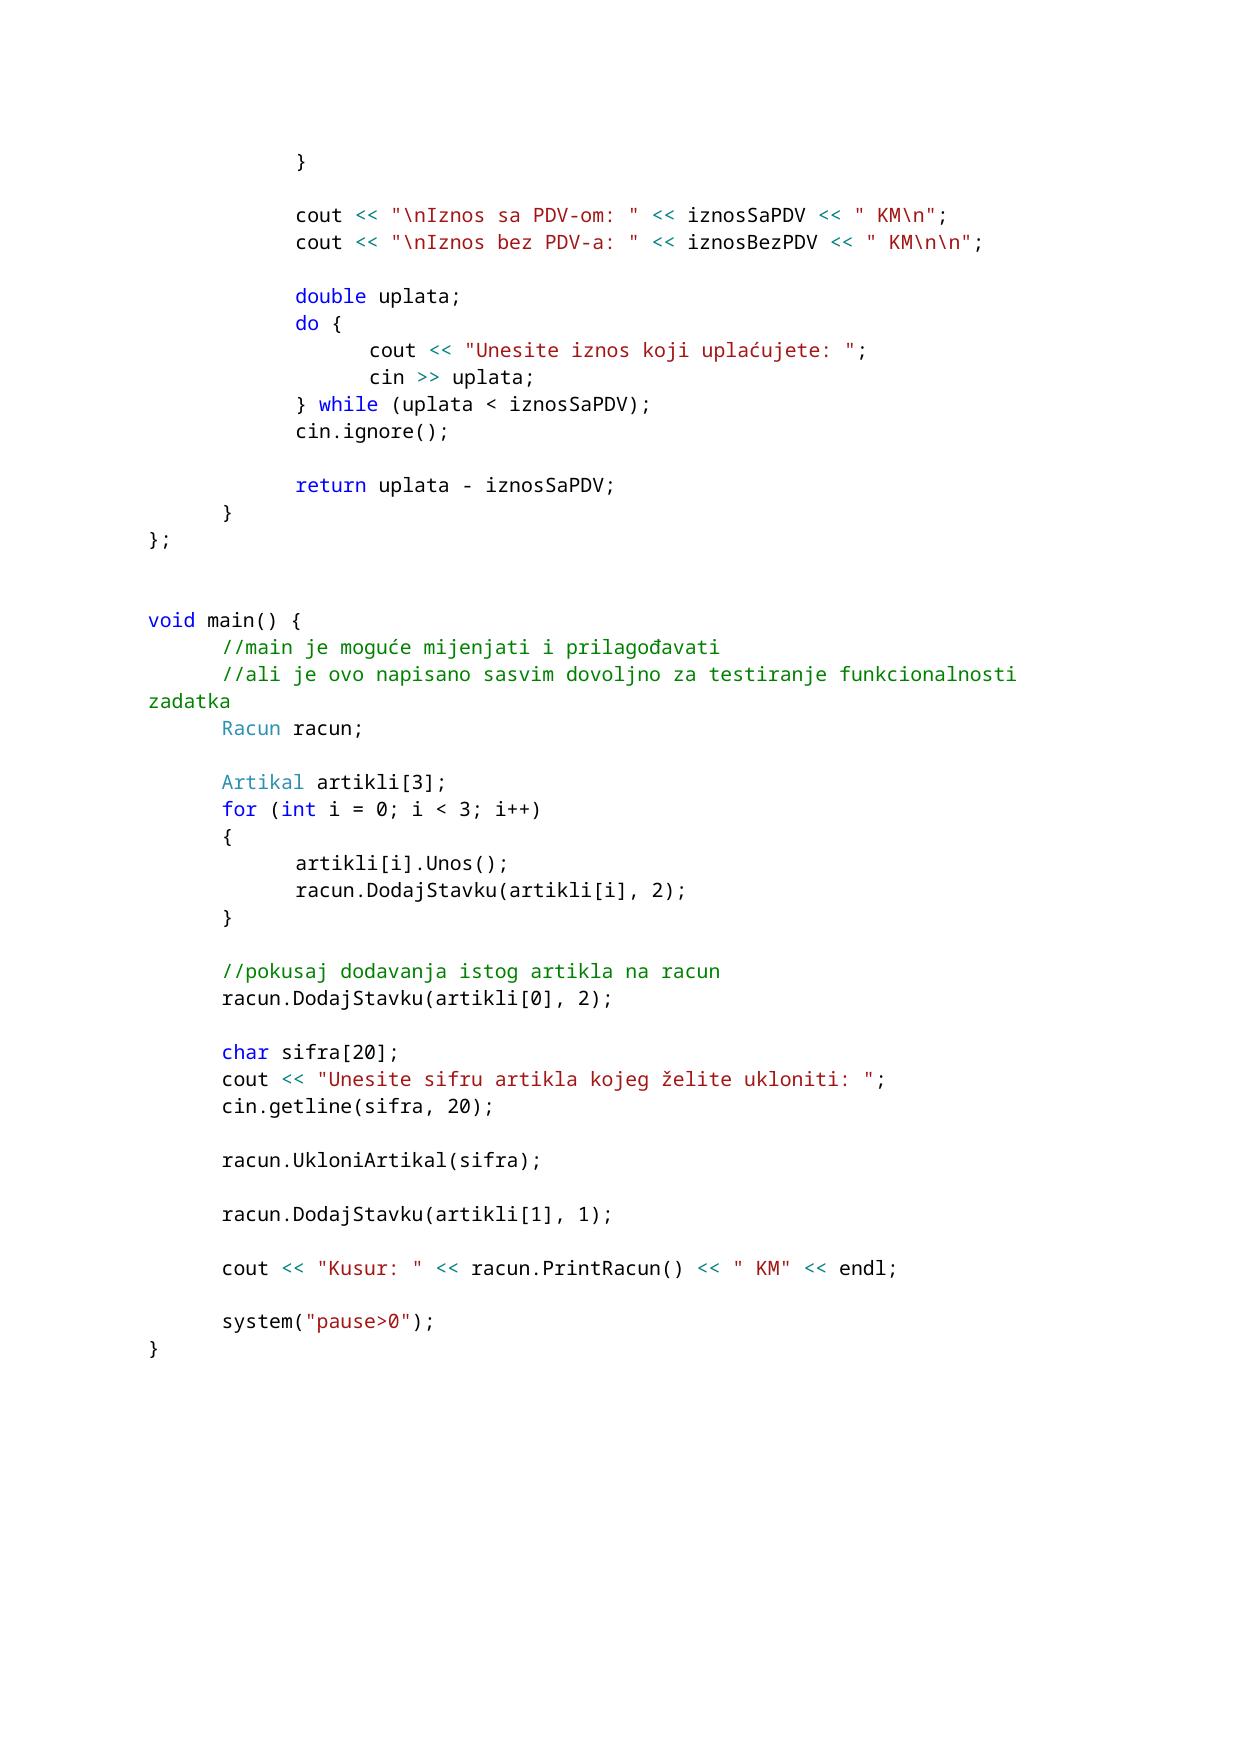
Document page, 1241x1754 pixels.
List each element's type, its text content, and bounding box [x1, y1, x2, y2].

text cin.getline(sifra, 20); [148, 1092, 1093, 1119]
text artikli[i].Unos(); [148, 849, 1093, 876]
text cout << "\nIznos bez PDV-a: " << iznosBezPDV << " KM\n\n"; [148, 228, 1093, 256]
text Racun racun; [148, 714, 1093, 741]
text //pokusaj dodavanja istog artikla na racun [148, 957, 1093, 984]
text } [148, 903, 1093, 930]
text //main je moguće mijenjati i prilagođavati [148, 633, 1093, 660]
text racun.UkloniArtikal(sifra); [148, 1146, 1093, 1173]
text racun.DodajStavku(artikli[i], 2); [148, 876, 1093, 903]
text for (int i = 0; i < 3; i++) [148, 795, 1093, 822]
text cout << "Unesite sifru artikla kojeg želite ukloniti: "; [148, 1065, 1093, 1092]
text char sifra[20]; [148, 1038, 1093, 1065]
text }; [148, 525, 1093, 552]
text //ali je ovo napisano sasvim dovoljno za testiranje funkcionalnosti zadatka [148, 660, 1093, 714]
text cout << "\nIznos sa PDV-om: " << iznosSaPDV << " KM\n"; [148, 202, 1093, 228]
text system("pause>0"); [148, 1308, 1093, 1335]
text racun.DodajStavku(artikli[1], 1); [148, 1200, 1093, 1227]
text } [148, 148, 1093, 174]
text Artikal artikli[3]; [148, 768, 1093, 795]
text racun.DodajStavku(artikli[0], 2); [148, 984, 1093, 1011]
text cout << "Unesite iznos koji uplaćujete: "; [148, 336, 1093, 363]
text { [148, 822, 1093, 849]
text } while (uplata < iznosSaPDV); [148, 390, 1093, 417]
text cout << "Kusur: " << racun.PrintRacun() << " KM" << endl; [148, 1254, 1093, 1281]
text double uplata; [148, 282, 1093, 309]
text do { [148, 309, 1093, 336]
text void main() { [148, 606, 1093, 633]
text } [148, 1335, 1093, 1362]
text cin >> uplata; [148, 363, 1093, 390]
text cin.ignore(); [148, 417, 1093, 444]
text } [148, 498, 1093, 525]
text return uplata - iznosSaPDV; [148, 471, 1093, 498]
